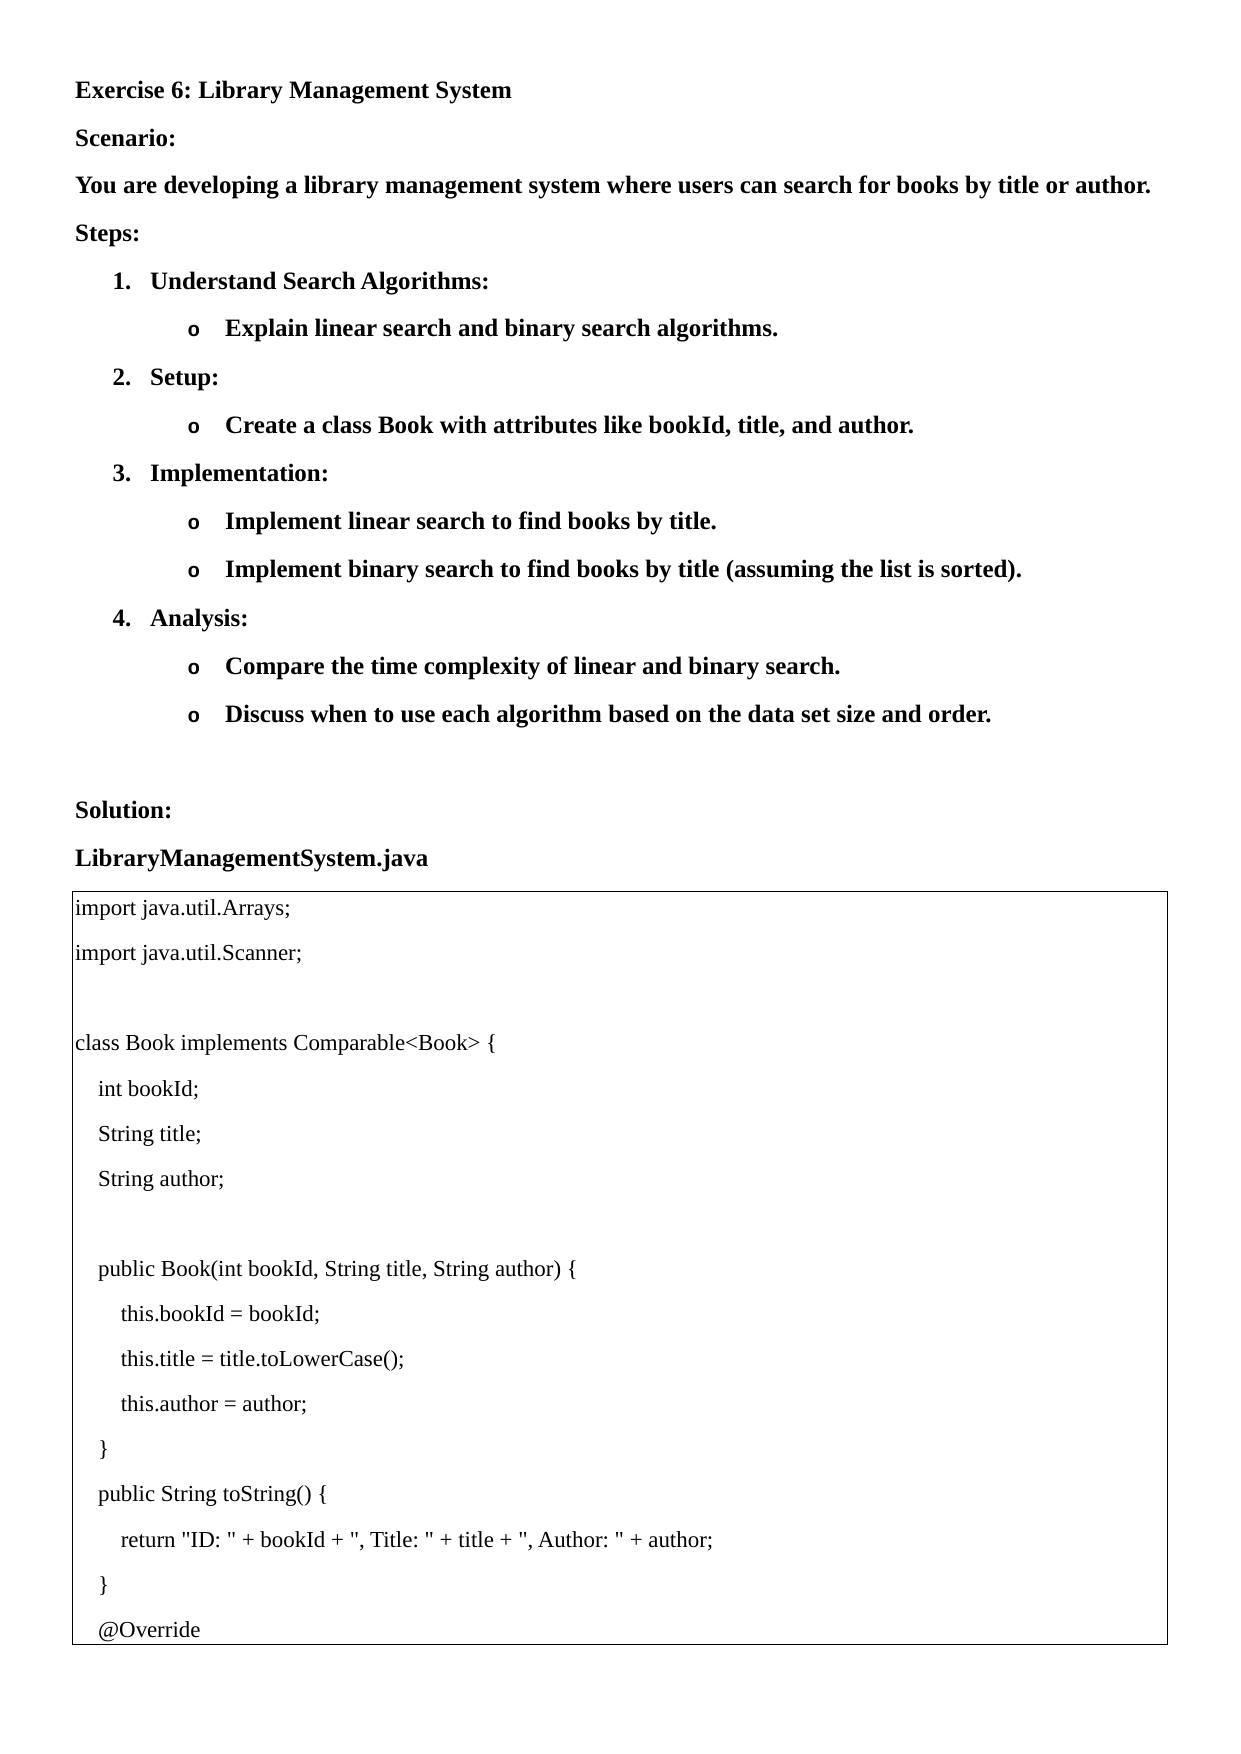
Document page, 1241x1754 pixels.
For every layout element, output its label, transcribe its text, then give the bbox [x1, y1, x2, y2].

list Discuss when to use each algorithm based on the data set size and order. [187, 699, 1165, 729]
list Understand Search Algorithms: [112, 266, 1165, 294]
list Create a class Book with attributes like bookId, title, and author. [187, 410, 1165, 439]
text public Book(int bookId, String title, String author) { [73, 1252, 1167, 1281]
text this.title = title.toLowerCase(); [73, 1342, 1167, 1372]
text import java.util.Arrays; [73, 892, 1167, 921]
text Scenario: [75, 123, 1165, 151]
text String title; [73, 1117, 1167, 1146]
text return "ID: " + bookId + ", Title: " + title + ", Author: " + author; [73, 1522, 1167, 1552]
text public String toString() { [73, 1477, 1167, 1507]
list Implement linear search to find books by title. [187, 506, 1165, 536]
text Solution: [75, 796, 1165, 824]
text class Book implements Comparable<Book> { [73, 1026, 1167, 1056]
text int bookId; [73, 1071, 1167, 1101]
list Compare the time complexity of linear and binary search. [187, 651, 1165, 680]
list Setup: [112, 362, 1165, 391]
list Implementation: [112, 458, 1165, 487]
text } [73, 1432, 1167, 1462]
text You are developing a library management system where users can search for books by title or author. [75, 170, 1165, 199]
text Steps: [75, 218, 1165, 247]
text String author; [73, 1162, 1167, 1191]
text Exercise 6: Library Management System [75, 75, 1165, 104]
list Analysis: [112, 603, 1165, 632]
text this.author = author; [73, 1387, 1167, 1417]
text this.bookId = bookId; [73, 1297, 1167, 1326]
text @Override [73, 1613, 1167, 1644]
text LibraryManagementSystem.java [75, 843, 1165, 872]
list Implement binary search to find books by title (assuming the list is sorted). [187, 554, 1165, 584]
text import java.util.Scanner; [73, 936, 1167, 966]
text } [73, 1568, 1167, 1597]
list Explain linear search and binary search algorithms. [187, 313, 1165, 343]
